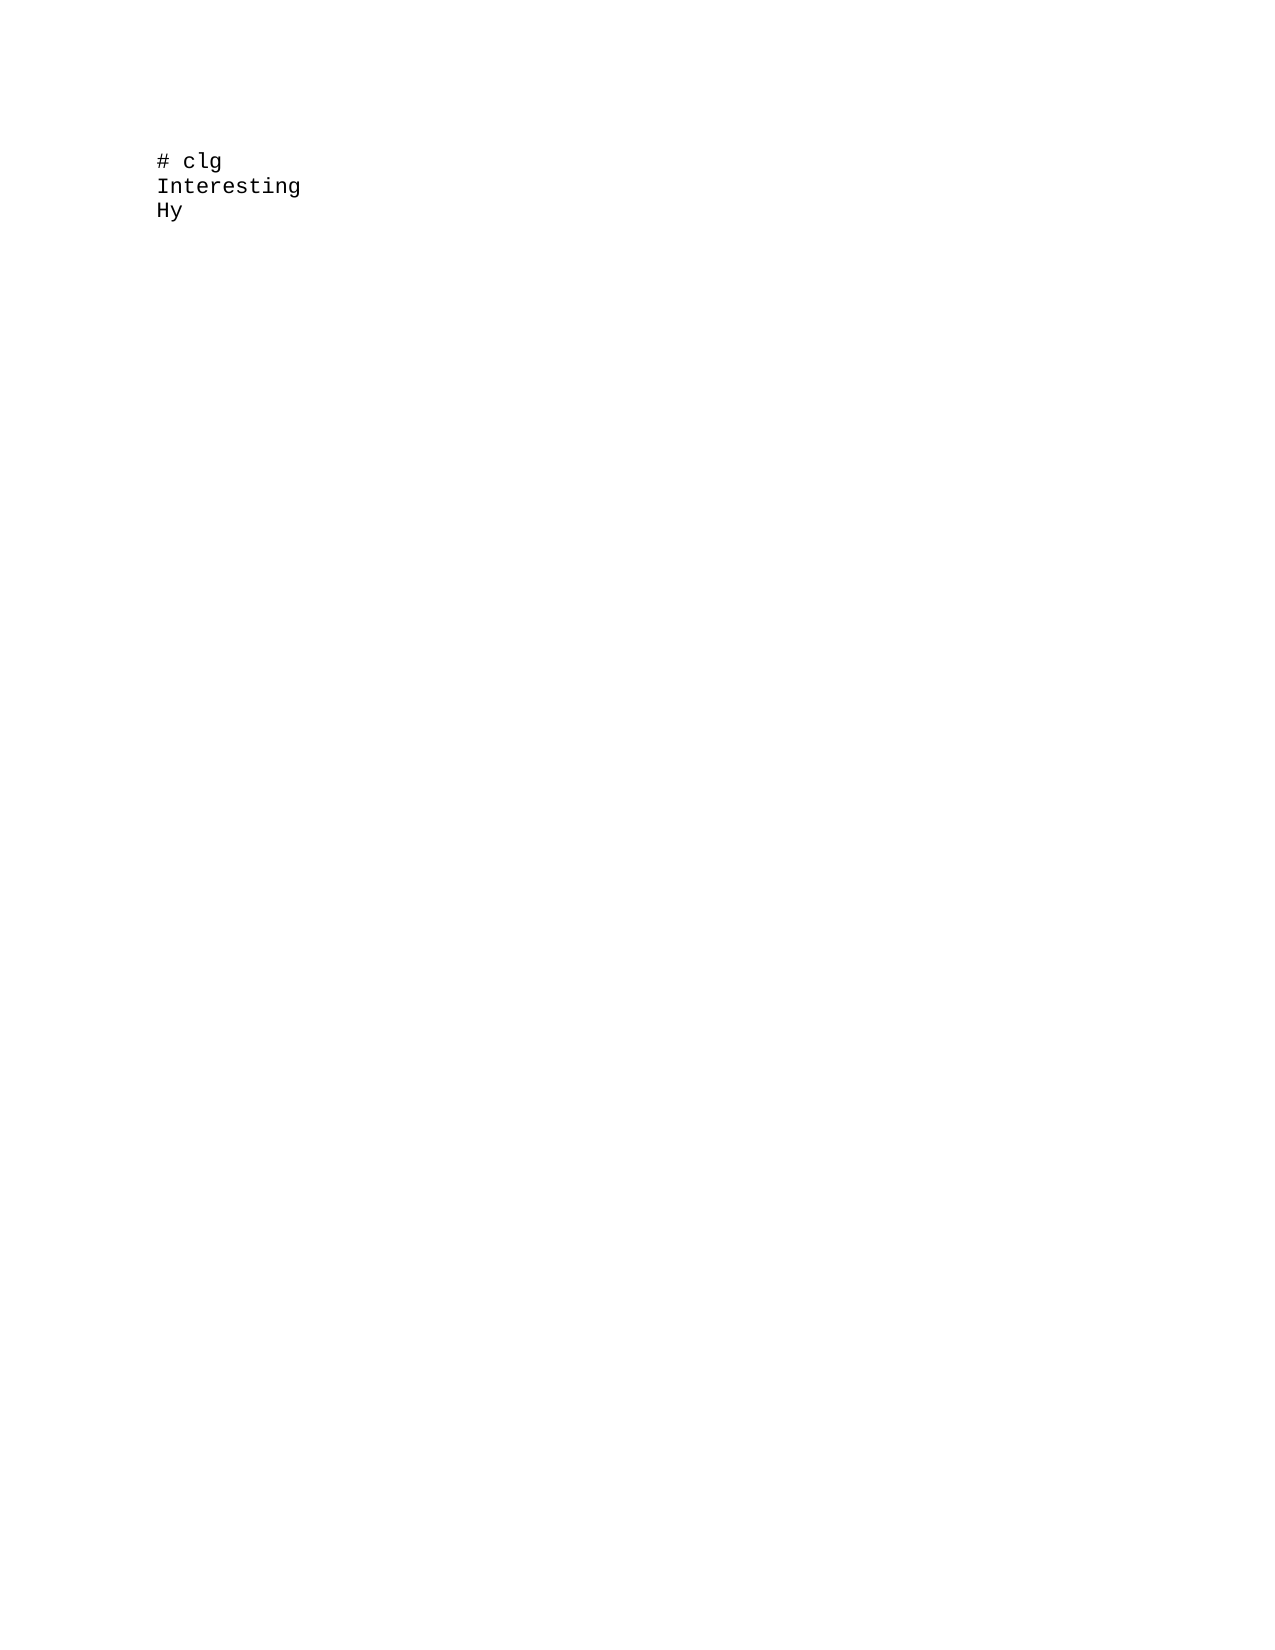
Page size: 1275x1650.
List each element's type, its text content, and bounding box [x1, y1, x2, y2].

text # clg [156, 150, 1118, 175]
text Hy [156, 199, 1118, 224]
text Interesting [156, 175, 1118, 199]
